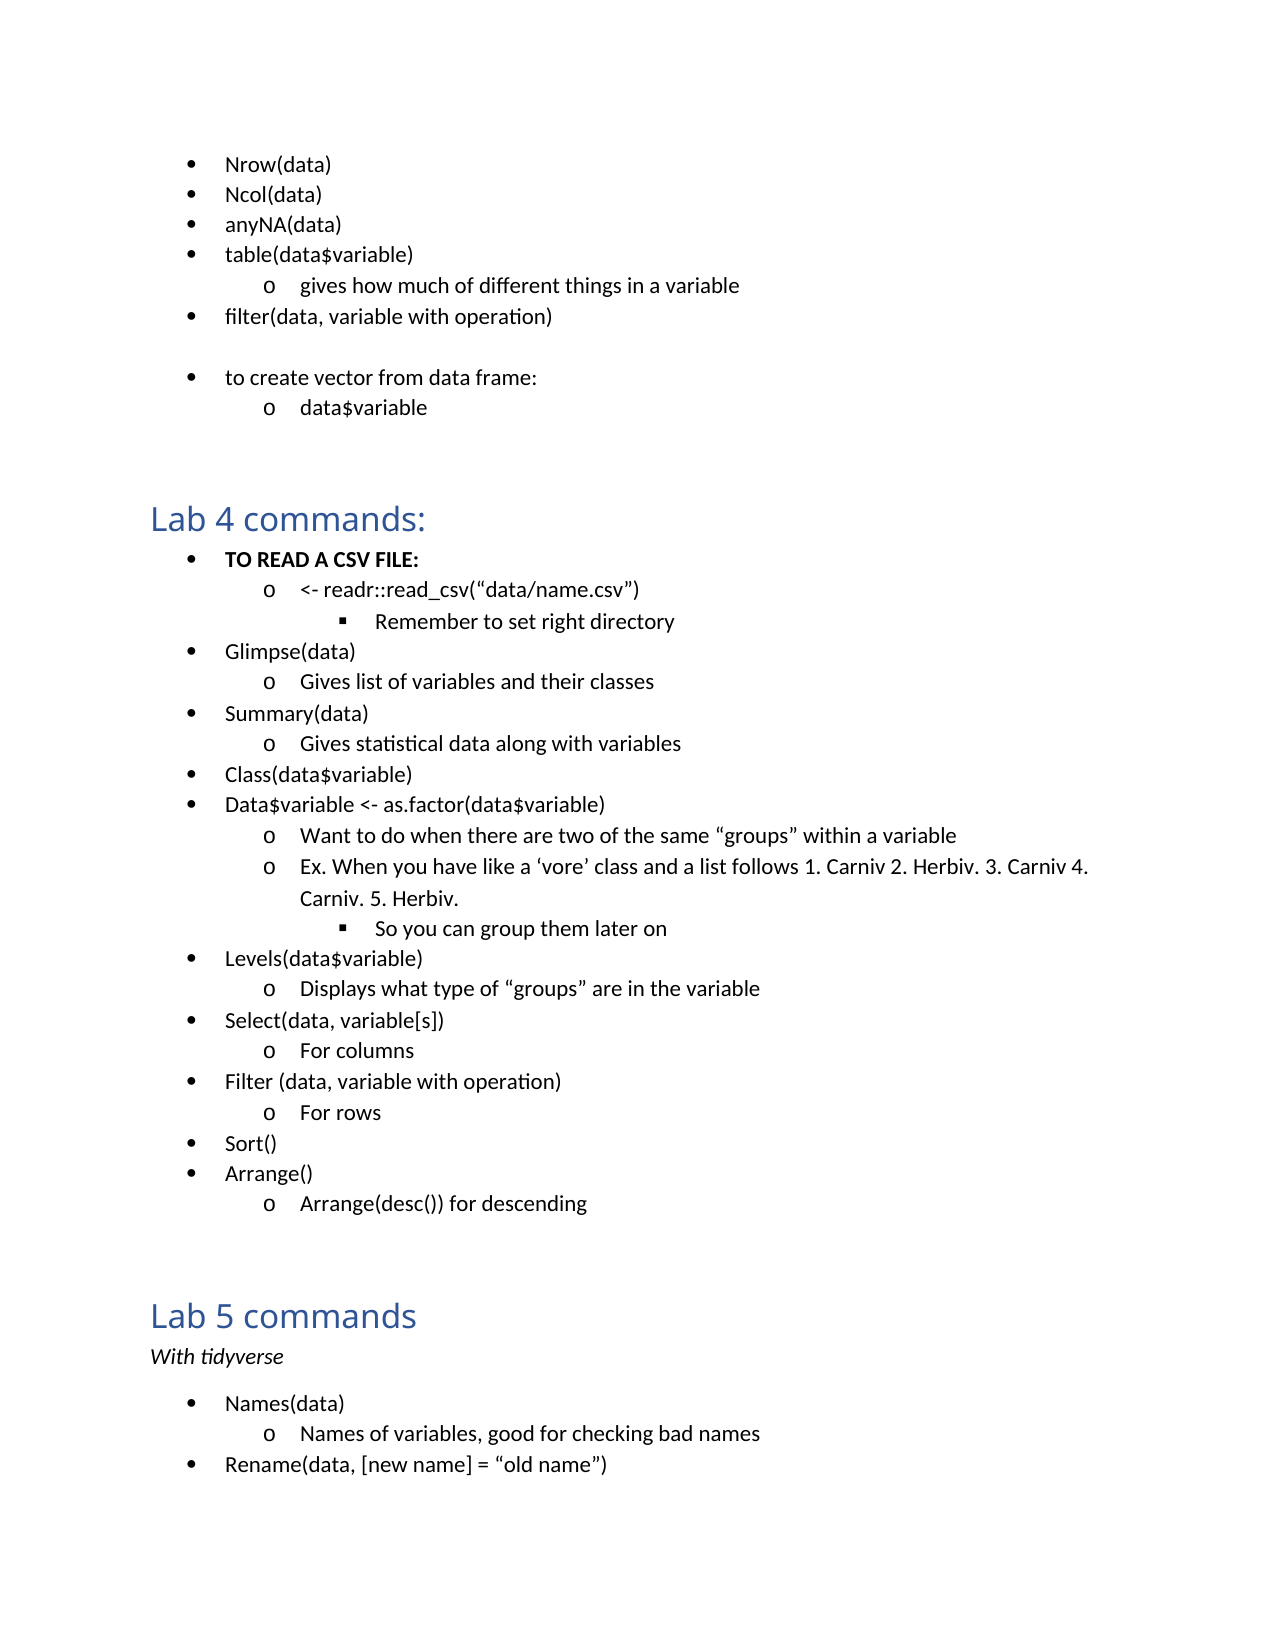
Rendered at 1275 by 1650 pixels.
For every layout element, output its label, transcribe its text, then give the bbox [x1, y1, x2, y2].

list Class(data$variable) [187, 760, 1125, 788]
list Gives statistical data along with variables [262, 729, 1125, 758]
list Ex. When you have like a ‘vore’ class and a list follows 1. Carniv 2. Herbiv. 3. Carniv 4. Carniv. 5. Herbiv. [262, 852, 1125, 912]
list TO READ A CSV FILE: [187, 545, 1125, 573]
list filter(data, variable with operation) [187, 302, 1125, 330]
list Want to do when there are two of the same “groups” within a variable [262, 821, 1125, 850]
list gives how much of different things in a variable [262, 271, 1125, 300]
list Remember to set right directory [337, 607, 1125, 635]
list <- readr::read_csv(“data/name.csv”) [262, 575, 1125, 604]
list Filter (data, variable with operation) [187, 1067, 1125, 1095]
list Gives list of variables and their classes [262, 667, 1125, 696]
list to create vector from data frame: [187, 363, 1125, 391]
subtitle Lab 4 commands: [150, 496, 1125, 542]
list For columns [262, 1036, 1125, 1065]
list Data$variable <- as.factor(data$variable) [187, 791, 1125, 819]
list Glimpse(data) [187, 637, 1125, 665]
list Ncol(data) [187, 180, 1125, 208]
list Arrange(desc()) for descending [262, 1189, 1125, 1219]
list For rows [262, 1098, 1125, 1127]
list Sort() [187, 1129, 1125, 1157]
list anyNA(data) [187, 210, 1125, 238]
list Names(data) [187, 1389, 1125, 1417]
list Names of variables, good for checking bad names [262, 1419, 1125, 1448]
list data$variable [262, 393, 1125, 422]
list Summary(data) [187, 699, 1125, 727]
text With tidyverse [150, 1342, 1125, 1370]
list So you can group them later on [337, 914, 1125, 942]
list Displays what type of “groups” are in the variable [262, 974, 1125, 1003]
subtitle Lab 5 commands [150, 1293, 1125, 1338]
list Levels(data$variable) [187, 944, 1125, 972]
list table(data$variable) [187, 241, 1125, 269]
list Rename(data, [new name] = “old name”) [187, 1450, 1125, 1478]
list Nrow(data) [187, 150, 1125, 178]
list Select(data, variable[s]) [187, 1006, 1125, 1034]
list Arrange() [187, 1159, 1125, 1187]
